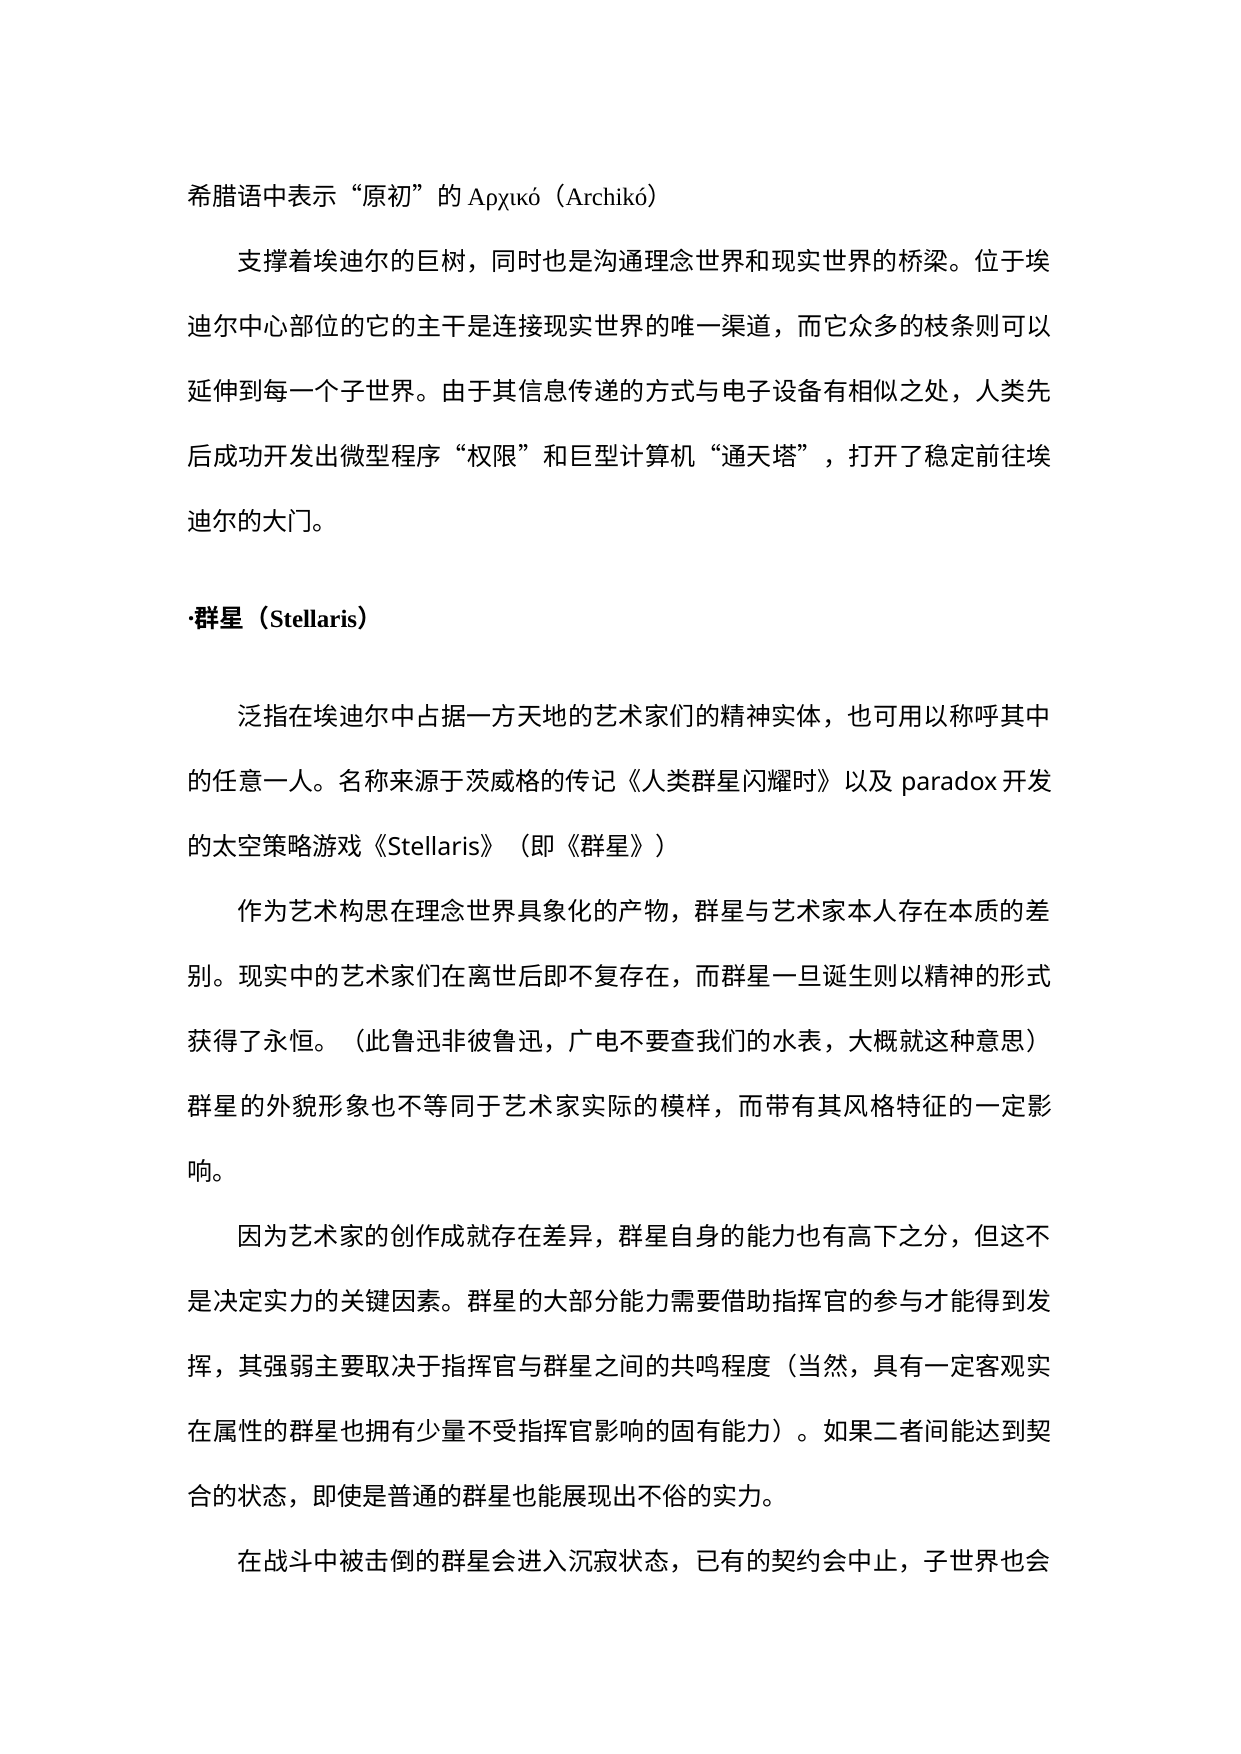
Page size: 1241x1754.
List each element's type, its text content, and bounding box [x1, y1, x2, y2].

text 泛指在埃迪尔中占据一方天地的艺术家们的精神实体，也可用以称呼其中的任意一人。名称来源于茨威格的传记《人类群星闪耀时》以及paradox开发的太空策略游戏《Stellaris》（即《群星》） [187, 682, 1053, 877]
text ·群星（Stellaris） [187, 584, 1053, 649]
text 因为艺术家的创作成就存在差异，群星自身的能力也有高下之分，但这不是决定实力的关键因素。群星的大部分能力需要借助指挥官的参与才能得到发挥，其强弱主要取决于指挥官与群星之间的共鸣程度（当然，具有一定客观实在属性的群星也拥有少量不受指挥官影响的固有能力）。如果二者间能达到契合的状态，即使是普通的群星也能展现出不俗的实力。 [187, 1202, 1053, 1527]
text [187, 1527, 1053, 1592]
text 支撑着埃迪尔的巨树，同时也是沟通理念世界和现实世界的桥梁。位于埃迪尔中心部位的它的主干是连接现实世界的唯一渠道，而它众多的枝条则可以延伸到每一个子世界。由于其信息传递的方式与电子设备有相似之处，人类先后成功开发出微型程序“权限”和巨型计算机“通天塔”，打开了稳定前往埃迪尔的大门。 [187, 227, 1053, 552]
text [187, 162, 1053, 227]
text 作为艺术构思在理念世界具象化的产物，群星与艺术家本人存在本质的差别。现实中的艺术家们在离世后即不复存在，而群星一旦诞生则以精神的形式获得了永恒。（此鲁迅非彼鲁迅，广电不要查我们的水表，大概就这种意思）群星的外貌形象也不等同于艺术家实际的模样，而带有其风格特征的一定影响。 [187, 877, 1053, 1202]
